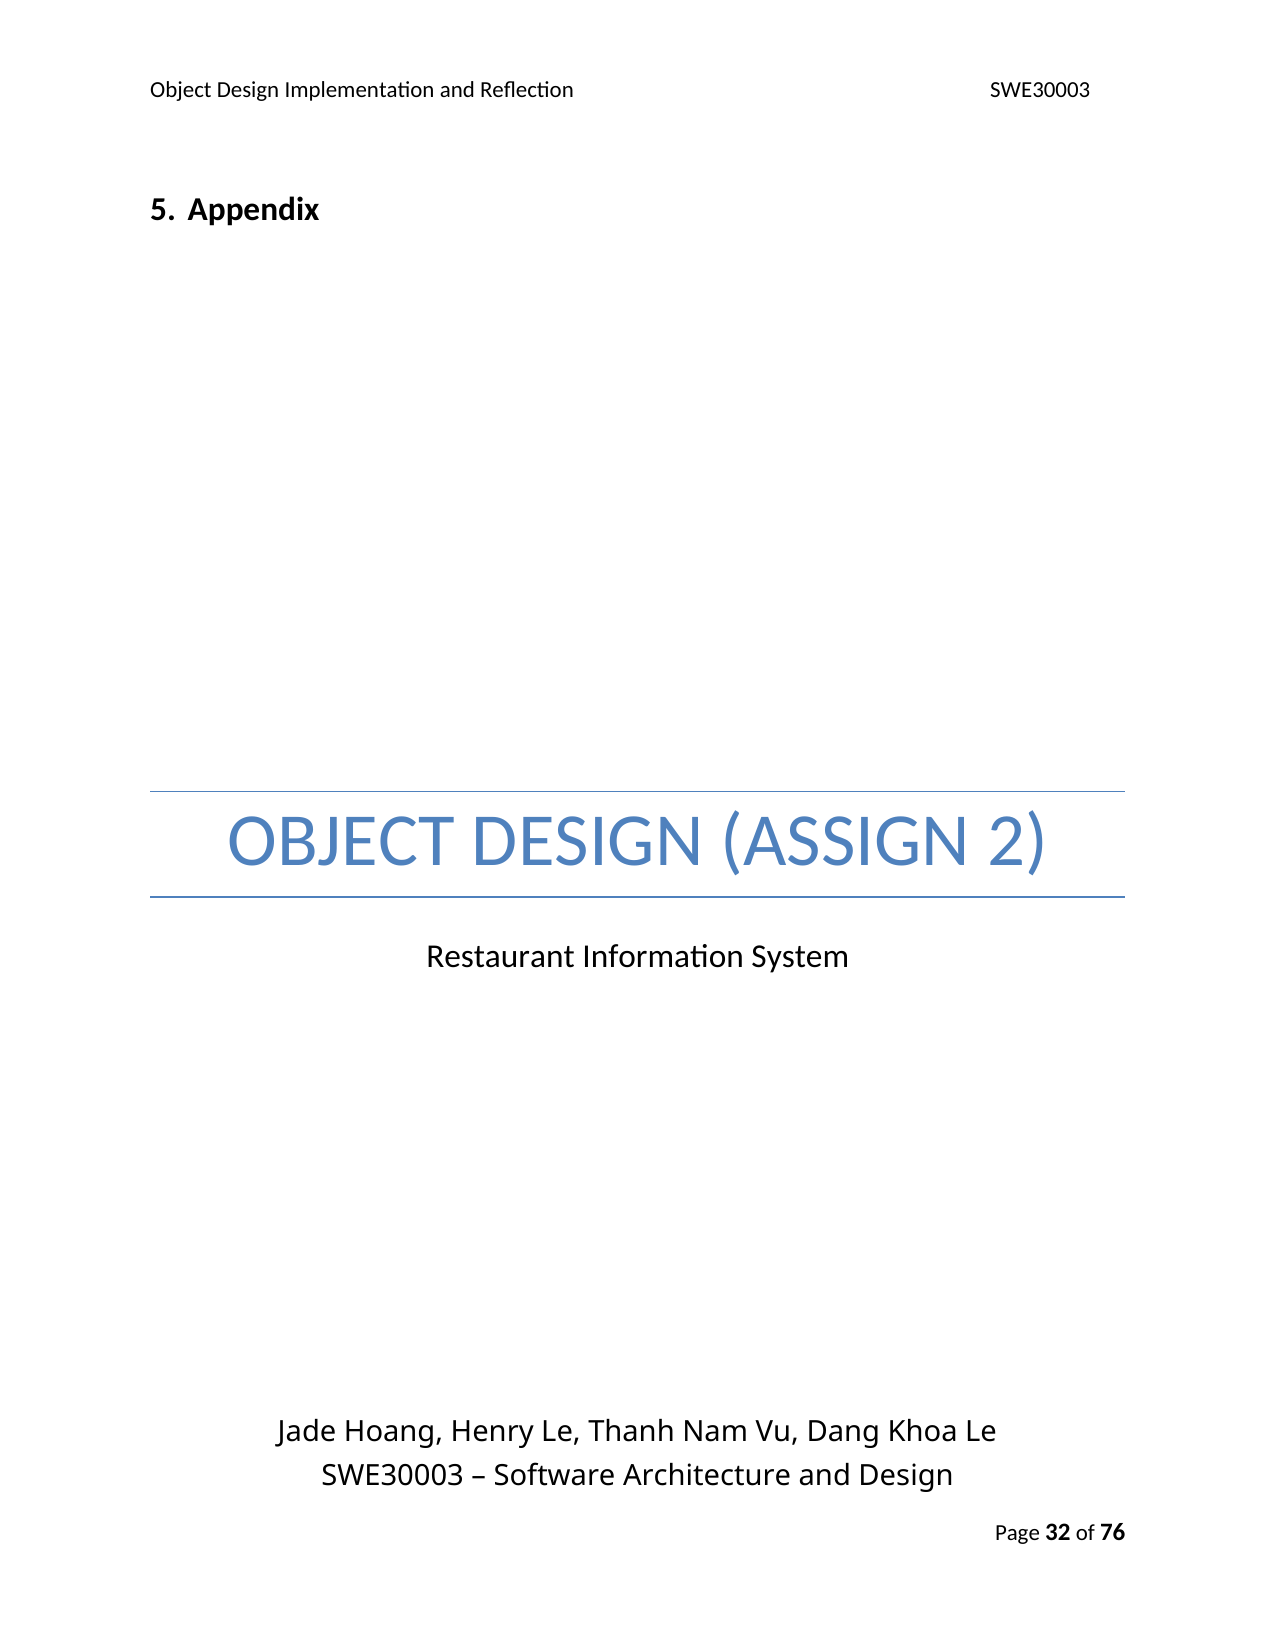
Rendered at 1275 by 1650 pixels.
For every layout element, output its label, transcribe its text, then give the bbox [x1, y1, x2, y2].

text Object Design (Assign 2) [150, 792, 1125, 896]
text Restaurant Information System [150, 935, 1125, 976]
subtitle Appendix [150, 187, 1125, 228]
